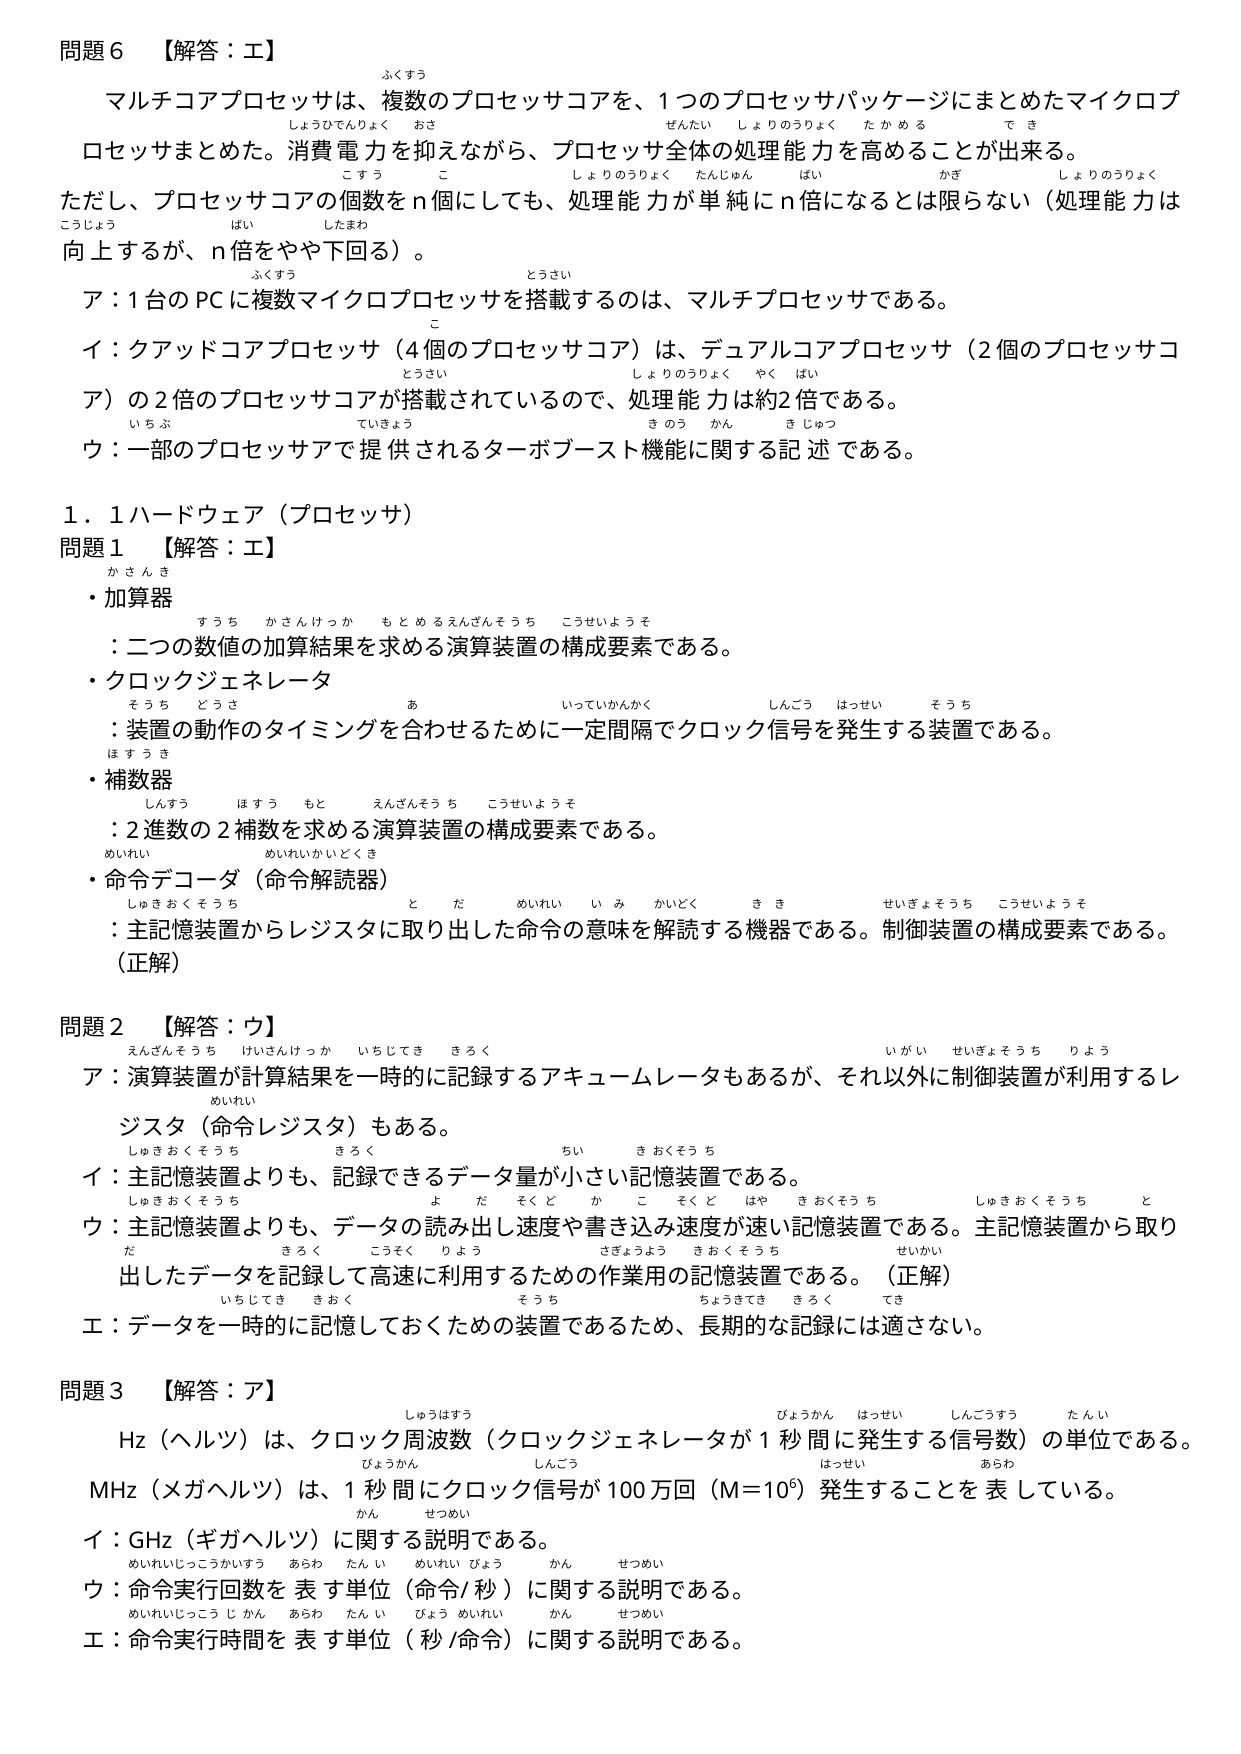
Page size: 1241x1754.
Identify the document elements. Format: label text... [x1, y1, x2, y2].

subtitle １．１ハードウェア（プロセッサ） [59, 496, 1181, 530]
text ア：1台のPCにマイクロプロセッサをするのは、マルチプロセッサである。 [81, 266, 1181, 316]
text マルチコアプロセッサは、のプロセッサコアを、1つのプロセッサパッケージにまとめたマイクロプロセッサまとめた。をえながら、プロセッサのをことがる。 [81, 66, 1181, 166]
text ・ [81, 746, 1181, 795]
text ウ：をす（/）にするである。 [59, 1555, 1181, 1605]
text ・ [81, 563, 1181, 613]
text 問題６ 【解答：エ】 [59, 33, 1181, 66]
text イ：よりも、できるデータ量がさいである。 [81, 1142, 1181, 1192]
text ：2の2をめるのである。 [103, 795, 1181, 845]
text イ：GHz（ギガヘルツ）にするである。 [59, 1506, 1181, 1555]
text ア：がをにするアキュームレータもあるが、それにがするレジスタ（レジスタ）もある。 [81, 1042, 1181, 1142]
text ・クロックジェネレータ [81, 662, 1181, 696]
text 問題１ 【解答：エ】 [59, 530, 1181, 563]
text 問題２ 【解答：ウ】 [59, 1009, 1181, 1042]
text 問題３ 【解答：ア】 [59, 1372, 1181, 1406]
text エ：をす（/）にするである。 [59, 1605, 1181, 1655]
text ウ：よりも、データのみしやきみがいである。からりしたデータをしてにするためののである。（） [81, 1192, 1181, 1291]
text イ：クアッドコアプロセッサ（4のプロセッサコア）は、デュアルコアプロセッサ（2個のプロセッサコア）の2倍のプロセッサコアがされているので、は2である。 [81, 316, 1181, 415]
text ・デコーダ（） [81, 845, 1181, 895]
text ：からレジスタにりしたのをするである。のである。（正解） [103, 895, 1181, 978]
text ただし、プロセッサコアのをｎにしても、がにｎになるとはらない（はするが、ｎをややる）。 [59, 166, 1181, 266]
text ：ののタイミングをわせるためにでクロックをするである。 [103, 696, 1181, 746]
text Hz（ヘルツ）は、クロック（クロックジェネレータが1にする）のである。MHz（メガヘルツ）は、1にクロックが100万回（M＝106）することをしている。 [88, 1406, 1181, 1506]
text ウ：のプロセッサアでされるターボブーストにするである。 [81, 415, 1181, 465]
text エ：データをにしておくためのであるため、なにはさない。 [81, 1291, 1181, 1341]
text ：二つののをのである。 [103, 613, 1181, 662]
